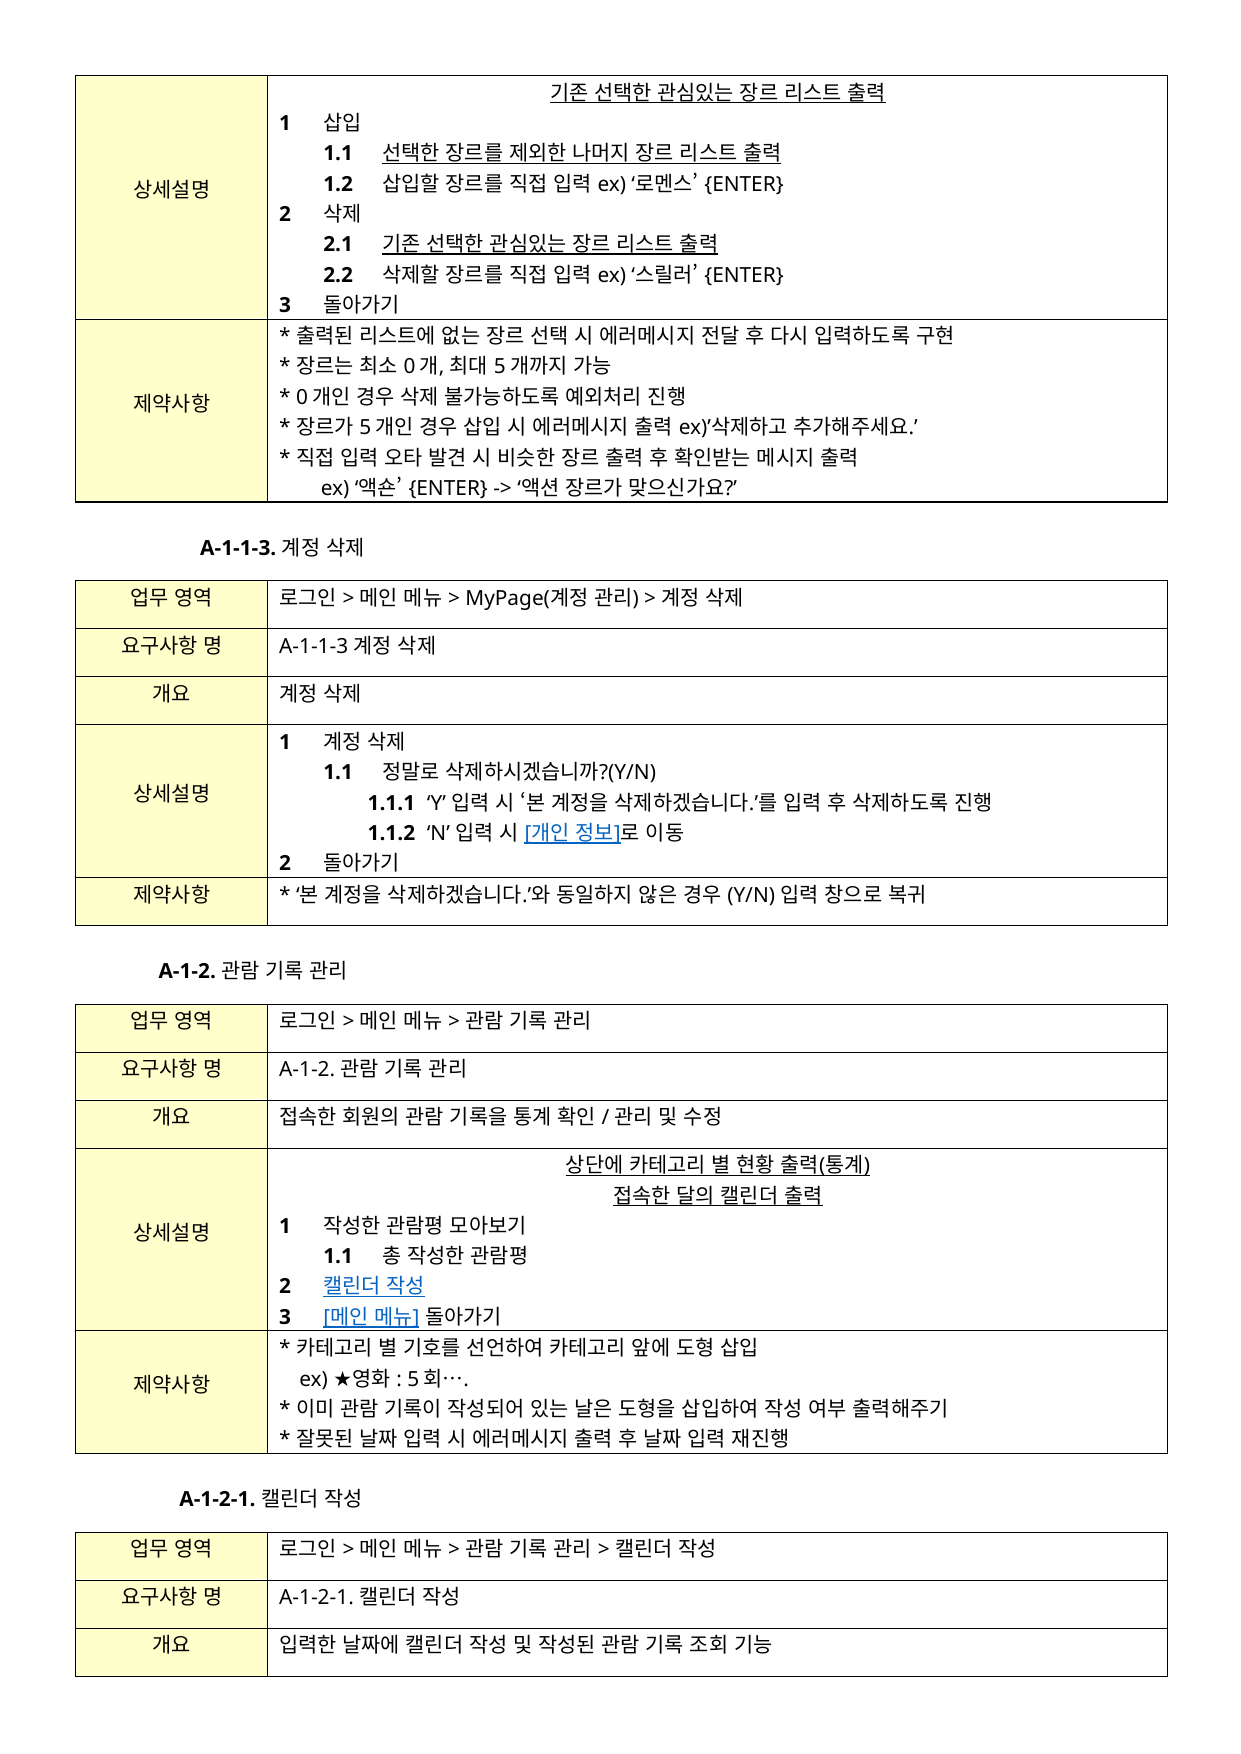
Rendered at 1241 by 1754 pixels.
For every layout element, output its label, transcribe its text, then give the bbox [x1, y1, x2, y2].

table_cell 입력한 날짜에 캘린더 작성 및 작성된 관람 기록 조회 기능 [268, 1629, 1167, 1676]
table_cell * 출력된 리스트에 없는 장르 선택 시 에러메시지 전달 후 다시 입력하도록 구현 * 장르는 최소 0개, 최대 5개까지 가능 * 0개인 경우 삭제 불가능하도록 예외처리 진행 * 장르가 5개인 경우 삽입 시 에러메시지 출력 ex)’삭제하고 추가해주세요.’ * 직접 입력 오타 발견 시 비슷한 장르 출력 후 확인받는 메시지 출력 ex) ‘액숀’ {ENTER} -> ‘액션 장르가 맞으신가요?’ [268, 320, 1167, 501]
table_cell 요구사항 명 [76, 629, 267, 676]
table_cell 개요 [76, 1629, 267, 1676]
table_cell 개요 [76, 677, 267, 724]
table_cell 접속한 회원의 관람 기록을 통계 확인 / 관리 및 수정 [268, 1101, 1167, 1148]
table_cell 상세설명 [76, 1149, 267, 1330]
table_cell 개요 [76, 1101, 267, 1148]
table_header 업무 영역 [76, 1005, 267, 1052]
table_cell 상세설명 [76, 76, 267, 318]
subtitle A-1-1-3. 계정 삭제 [200, 531, 1165, 561]
table_cell A-1-1-3 계정 삭제 [268, 629, 1167, 676]
table_header 로그인 > 메인 메뉴 > 관람 기록 관리 [268, 1005, 1167, 1052]
table_cell 기존 선택한 관심있는 장르 리스트 출력 삽입 선택한 장르를 제외한 나머지 장르 리스트 출력 삽입할 장르를 직접 입력 ex) ‘로멘스’ {ENTER} 삭제 기존 선택한 관심있는 장르 리스트 출력 삭제할 장르를 직접 입력 ex) ‘스릴러’ {ENTER} 돌아가기 [268, 76, 1167, 318]
table_cell 제약사항 [76, 320, 267, 501]
table_cell A-1-2. 관람 기록 관리 [268, 1053, 1167, 1099]
table_cell * 카테고리 별 기호를 선언하여 카테고리 앞에 도형 삽입 ex) ★영화 : 5회…. * 이미 관람 기록이 작성되어 있는 날은 도형을 삽입하여 작성 여부 출력해주기 * 잘못된 날짜 입력 시 에러메시지 출력 후 날짜 입력 재진행 [268, 1331, 1167, 1453]
table_cell 계정 삭제 [268, 677, 1167, 724]
table_cell 제약사항 [76, 878, 267, 925]
table_cell 상단에 카테고리 별 현황 출력(통계) 접속한 달의 캘린더 출력 작성한 관람평 모아보기 총 작성한 관람평 캘린더 작성 [메인 메뉴] 돌아가기 [268, 1149, 1167, 1330]
table_cell * ‘본 계정을 삭제하겠습니다.’와 동일하지 않은 경우 (Y/N) 입력 창으로 복귀 [268, 878, 1167, 925]
table_header 로그인 > 메인 메뉴 > MyPage(계정 관리) > 계정 삭제 [268, 581, 1167, 628]
table_cell 요구사항 명 [76, 1581, 267, 1628]
table_header 업무 영역 [76, 581, 267, 628]
table_header 로그인 > 메인 메뉴 > 관람 기록 관리 > 캘린더 작성 [268, 1533, 1167, 1579]
table_cell A-1-2-1. 캘린더 작성 [268, 1581, 1167, 1628]
table_cell 계정 삭제 정말로 삭제하시겠습니까?(Y/N) ‘Y’ 입력 시 ‘본 계정을 삭제하겠습니다.’를 입력 후 삭제하도록 진행 ‘N’ 입력 시 [개인 정보]로 이동 돌아가기 [268, 725, 1167, 877]
table_cell 요구사항 명 [76, 1053, 267, 1099]
table_header 업무 영역 [76, 1533, 267, 1579]
table_cell 상세설명 [76, 725, 267, 877]
subtitle A-1-2-1. 캘린더 작성 [179, 1482, 1165, 1512]
subtitle A-1-2. 관람 기록 관리 [158, 954, 1165, 984]
table_cell 제약사항 [76, 1331, 267, 1453]
